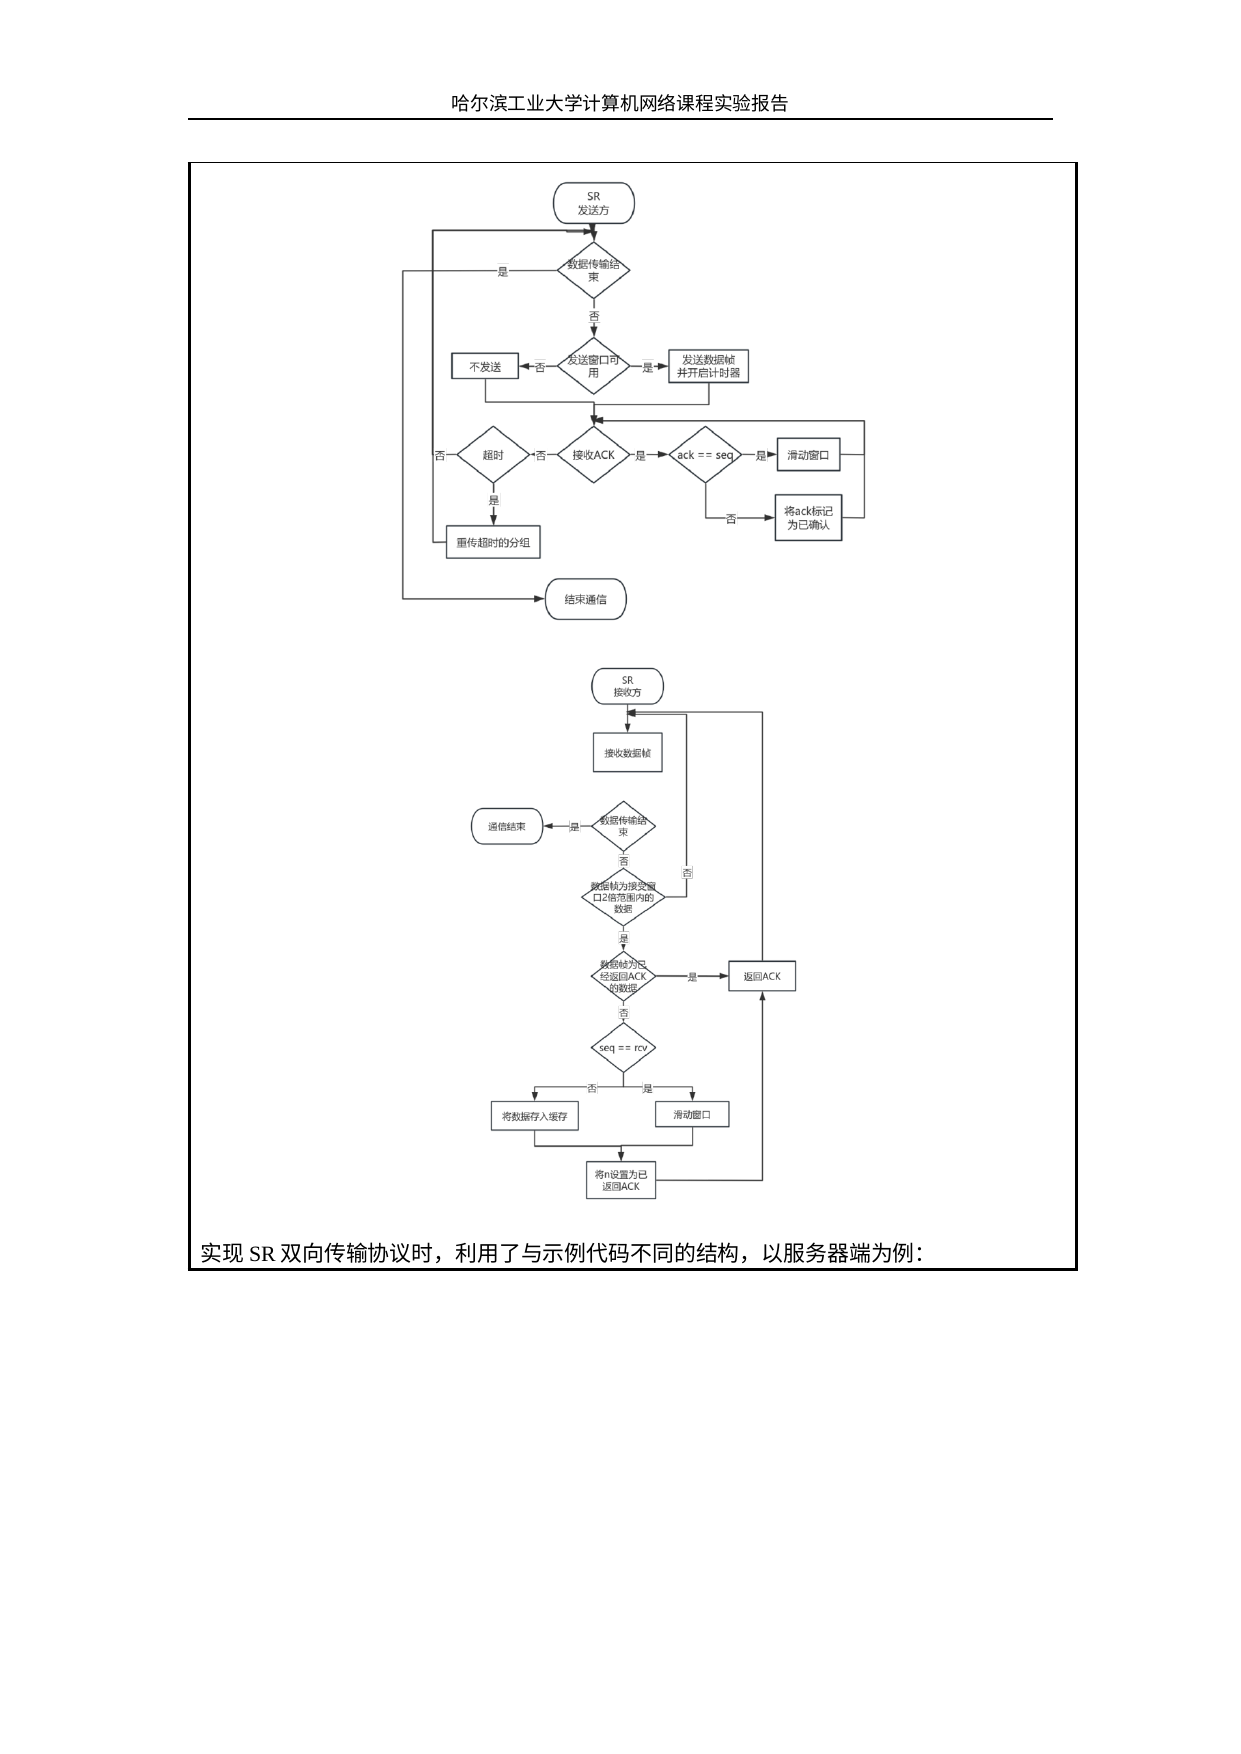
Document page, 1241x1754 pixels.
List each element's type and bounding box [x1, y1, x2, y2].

picture [453, 650, 813, 1216]
table_cell [191, 163, 1075, 1268]
picture [382, 163, 884, 639]
